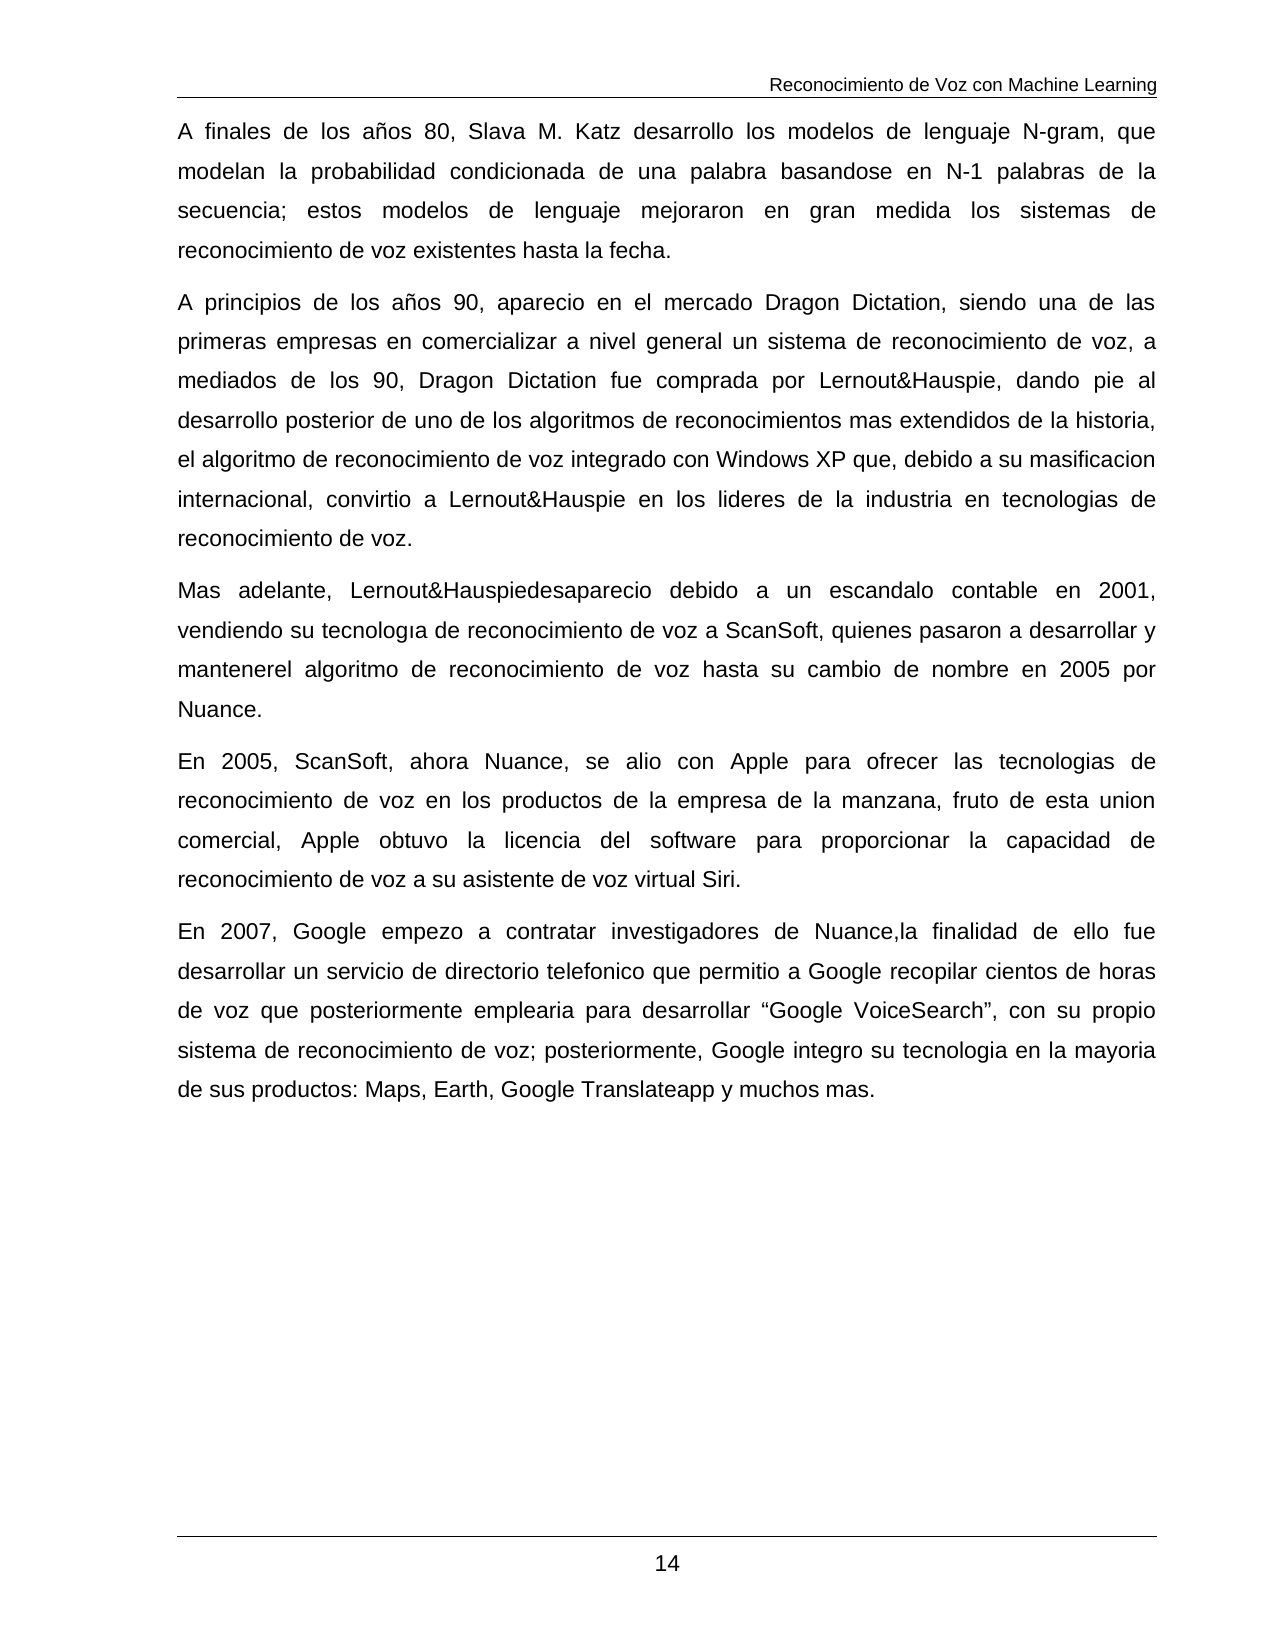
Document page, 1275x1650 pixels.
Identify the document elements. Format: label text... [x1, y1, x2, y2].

text A ﬁnales de los años 80, Slava M. Katz desarrollo los modelos de lenguaje N-gram, que modelan la probabilidad condicionada de una palabra basandose en N-1 palabras de la secuencia; estos modelos de lenguaje mejoraron en gran medida los sistemas de reconocimiento de voz existentes hasta la fecha. [177, 118, 1157, 263]
text A principios de los años 90, aparecio en el mercado Dragon Dictation, siendo una de las primeras empresas en comercializar a nivel general un sistema de reconocimiento de voz, a mediados de los 90, Dragon Dictation fue comprada por Lernout&Hauspie, dando pie al desarrollo posterior de uno de los algoritmos de reconocimientos mas extendidos de la historia, el algoritmo de reconocimiento de voz integrado con Windows XP que, debido a su masiﬁcacion internacional, convirtio a Lernout&Hauspie en los lideres de la industria en tecnologias de reconocimiento de voz. [177, 288, 1157, 552]
text En 2007, Google empezo a contratar investigadores de Nuance,la ﬁnalidad de ello fue desarrollar un servicio de directorio telefonico que permitio a Google recopilar cientos de horas de voz que posteriormente emplearia para desarrollar “Google VoiceSearch”, con su propio sistema de reconocimiento de voz; posteriormente, Google integro su tecnologia en la mayoria de sus productos: Maps, Earth, Google Translateapp y muchos mas. [177, 918, 1157, 1102]
text Mas adelante, Lernout&Hauspiedesaparecio debido a un escandalo contable en 2001, vendiendo su tecnologıa de reconocimiento de voz a ScanSoft, quienes pasaron a desarrollar y mantenerel algoritmo de reconocimiento de voz hasta su cambio de nombre en 2005 por Nuance. [177, 577, 1157, 722]
text En 2005, ScanSoft, ahora Nuance, se alio con Apple para ofrecer las tecnologias de reconocimiento de voz en los productos de la empresa de la manzana, fruto de esta union comercial, Apple obtuvo la licencia del software para proporcionar la capacidad de reconocimiento de voz a su asistente de voz virtual Siri. [177, 748, 1157, 893]
